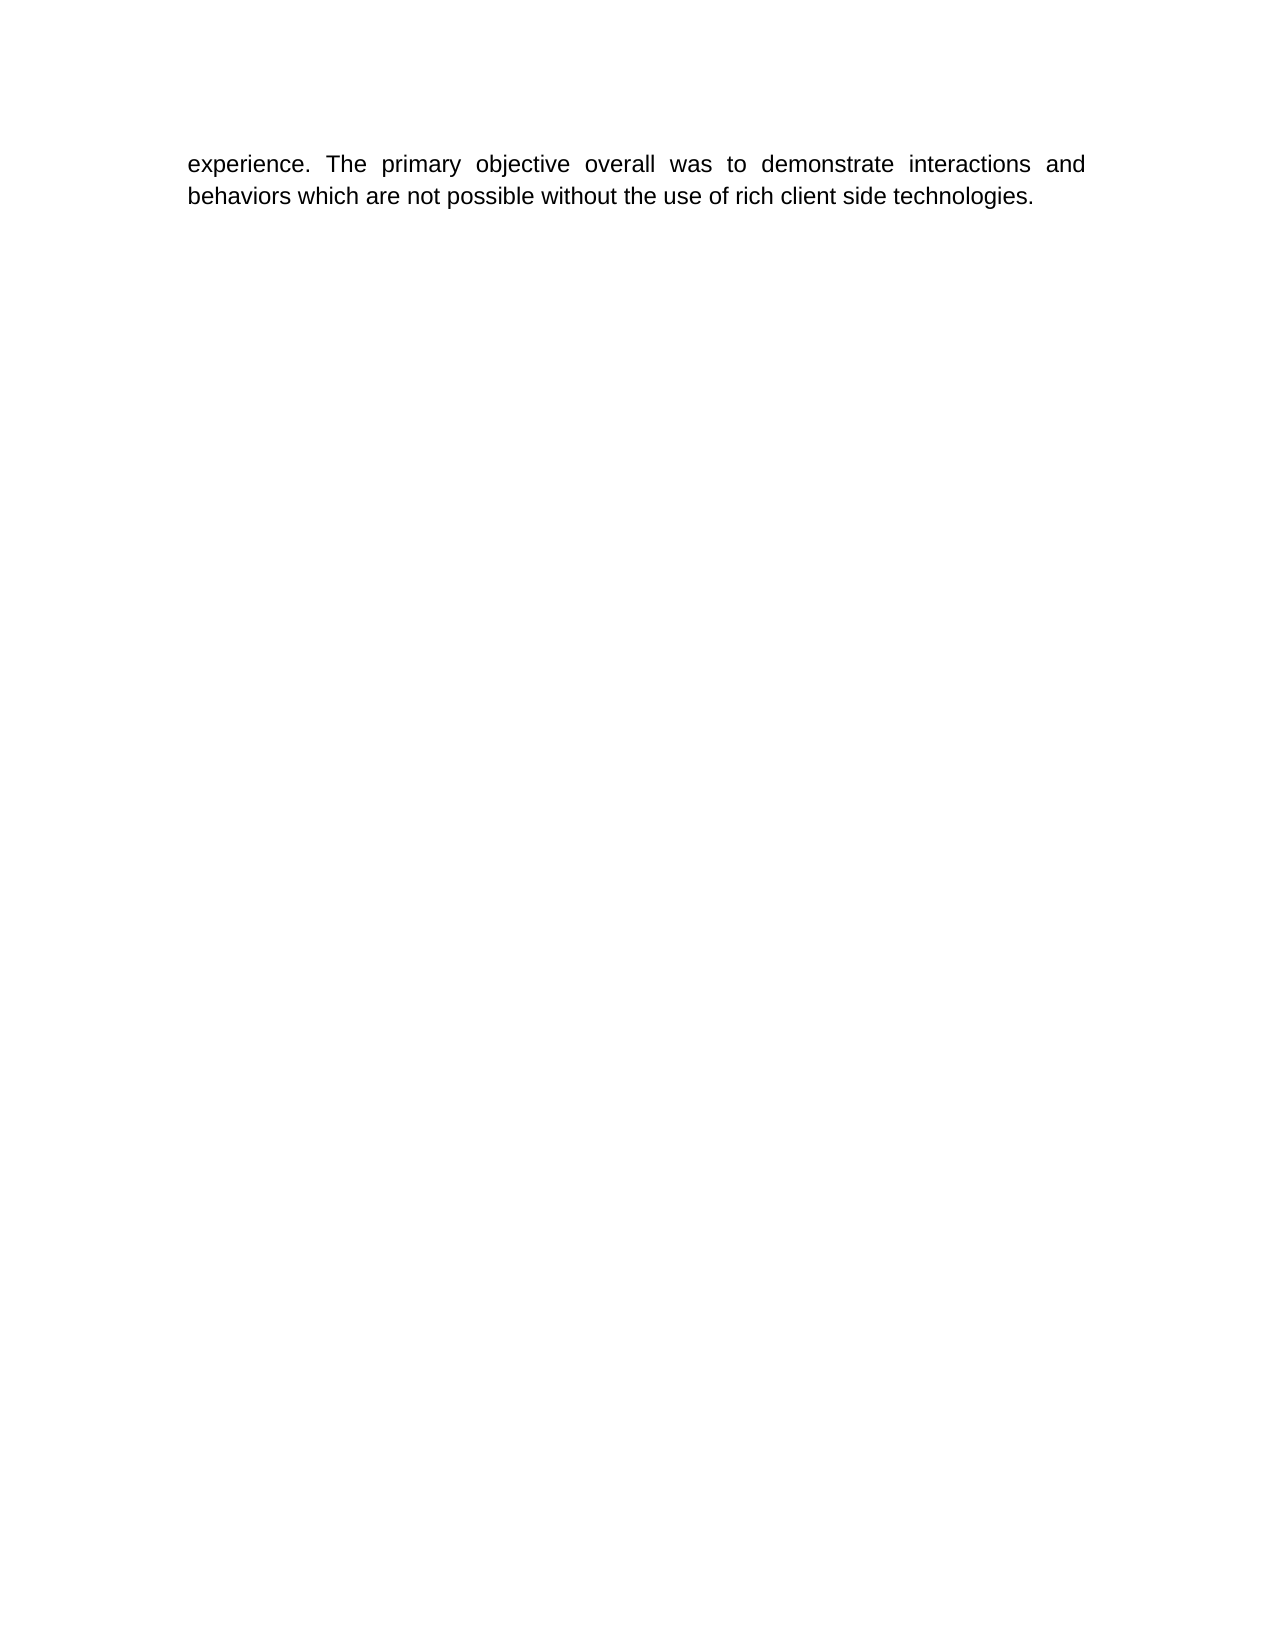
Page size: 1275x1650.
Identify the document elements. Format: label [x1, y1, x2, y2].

text [187, 150, 1087, 209]
